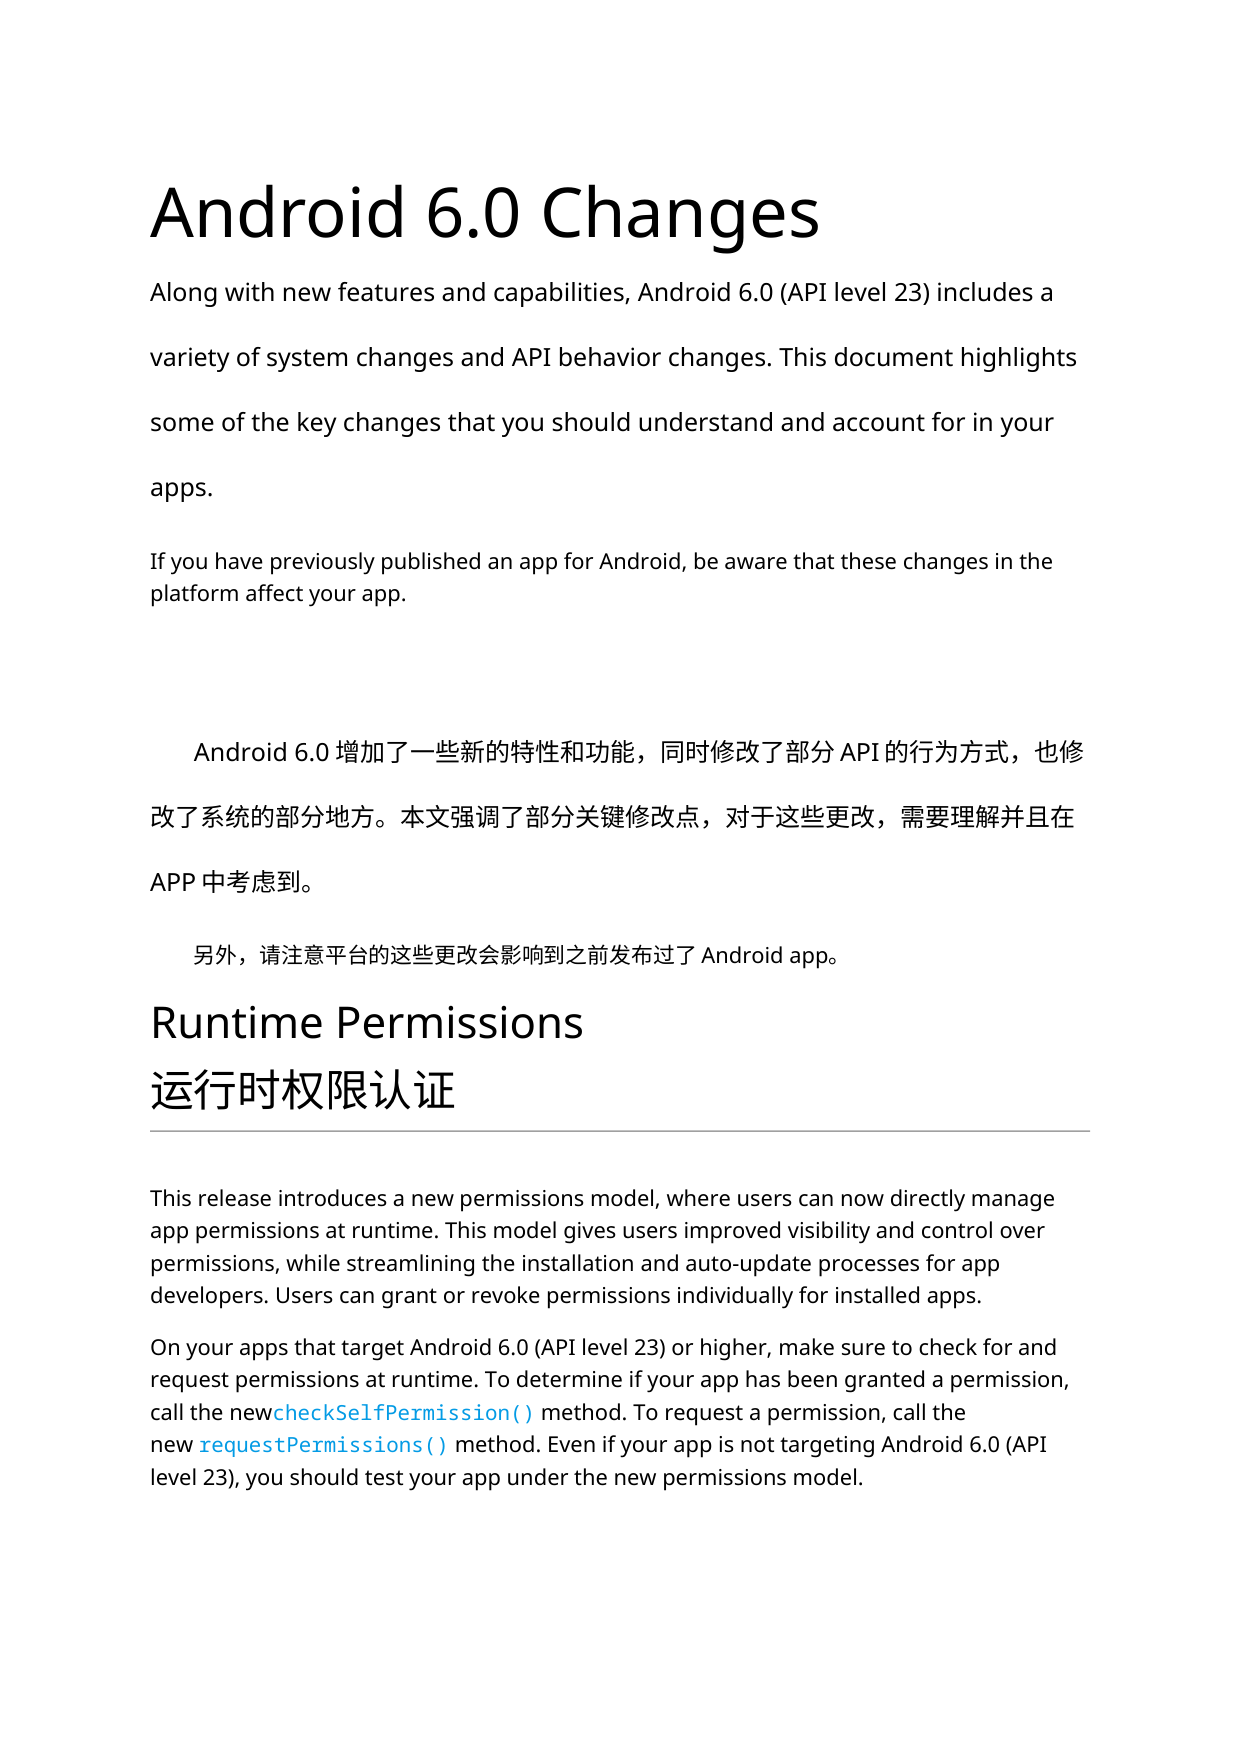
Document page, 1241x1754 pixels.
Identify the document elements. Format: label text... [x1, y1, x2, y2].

text On your apps that target Android 6.0 (API level 23) or higher, make sure to check for and request permissions at runtime. To determine if your app has been granted a permission, call the newcheckSelfPermission() method. To request a permission, call the new requestPermissions() method. Even if your app is not targeting Android 6.0 (API level 23), you should test your app under the new permissions model. [150, 1330, 1090, 1493]
text Runtime Permissions [150, 989, 1090, 1054]
text If you have previously published an app for Android, be aware that these changes in the platform affect your app. [150, 544, 1090, 609]
text This release introduces a new permissions model, where users can now directly manage app permissions at runtime. This model gives users improved visibility and control over permissions, while streamlining the installation and auto-update processes for app developers. Users can grant or revoke permissions individually for installed apps. [150, 1182, 1090, 1312]
text Android 6.0增加了一些新的特性和功能，同时修改了部分API的行为方式，也修改了系统的部分地方。本文强调了部分关键修改点，对于这些更改，需要理解并且在APP中考虑到。 [150, 718, 1090, 913]
text Along with new features and capabilities, Android 6.0 (API level 23) includes a variety of system changes and API behavior changes. This document highlights some of the key changes that you should understand and account for in your apps. [150, 259, 1090, 519]
text Android 6.0 Changes [150, 162, 1090, 259]
text 运行时权限认证 [150, 1054, 1090, 1119]
text 另外，请注意平台的这些更改会影响到之前发布过了Android app。 [150, 938, 1090, 971]
